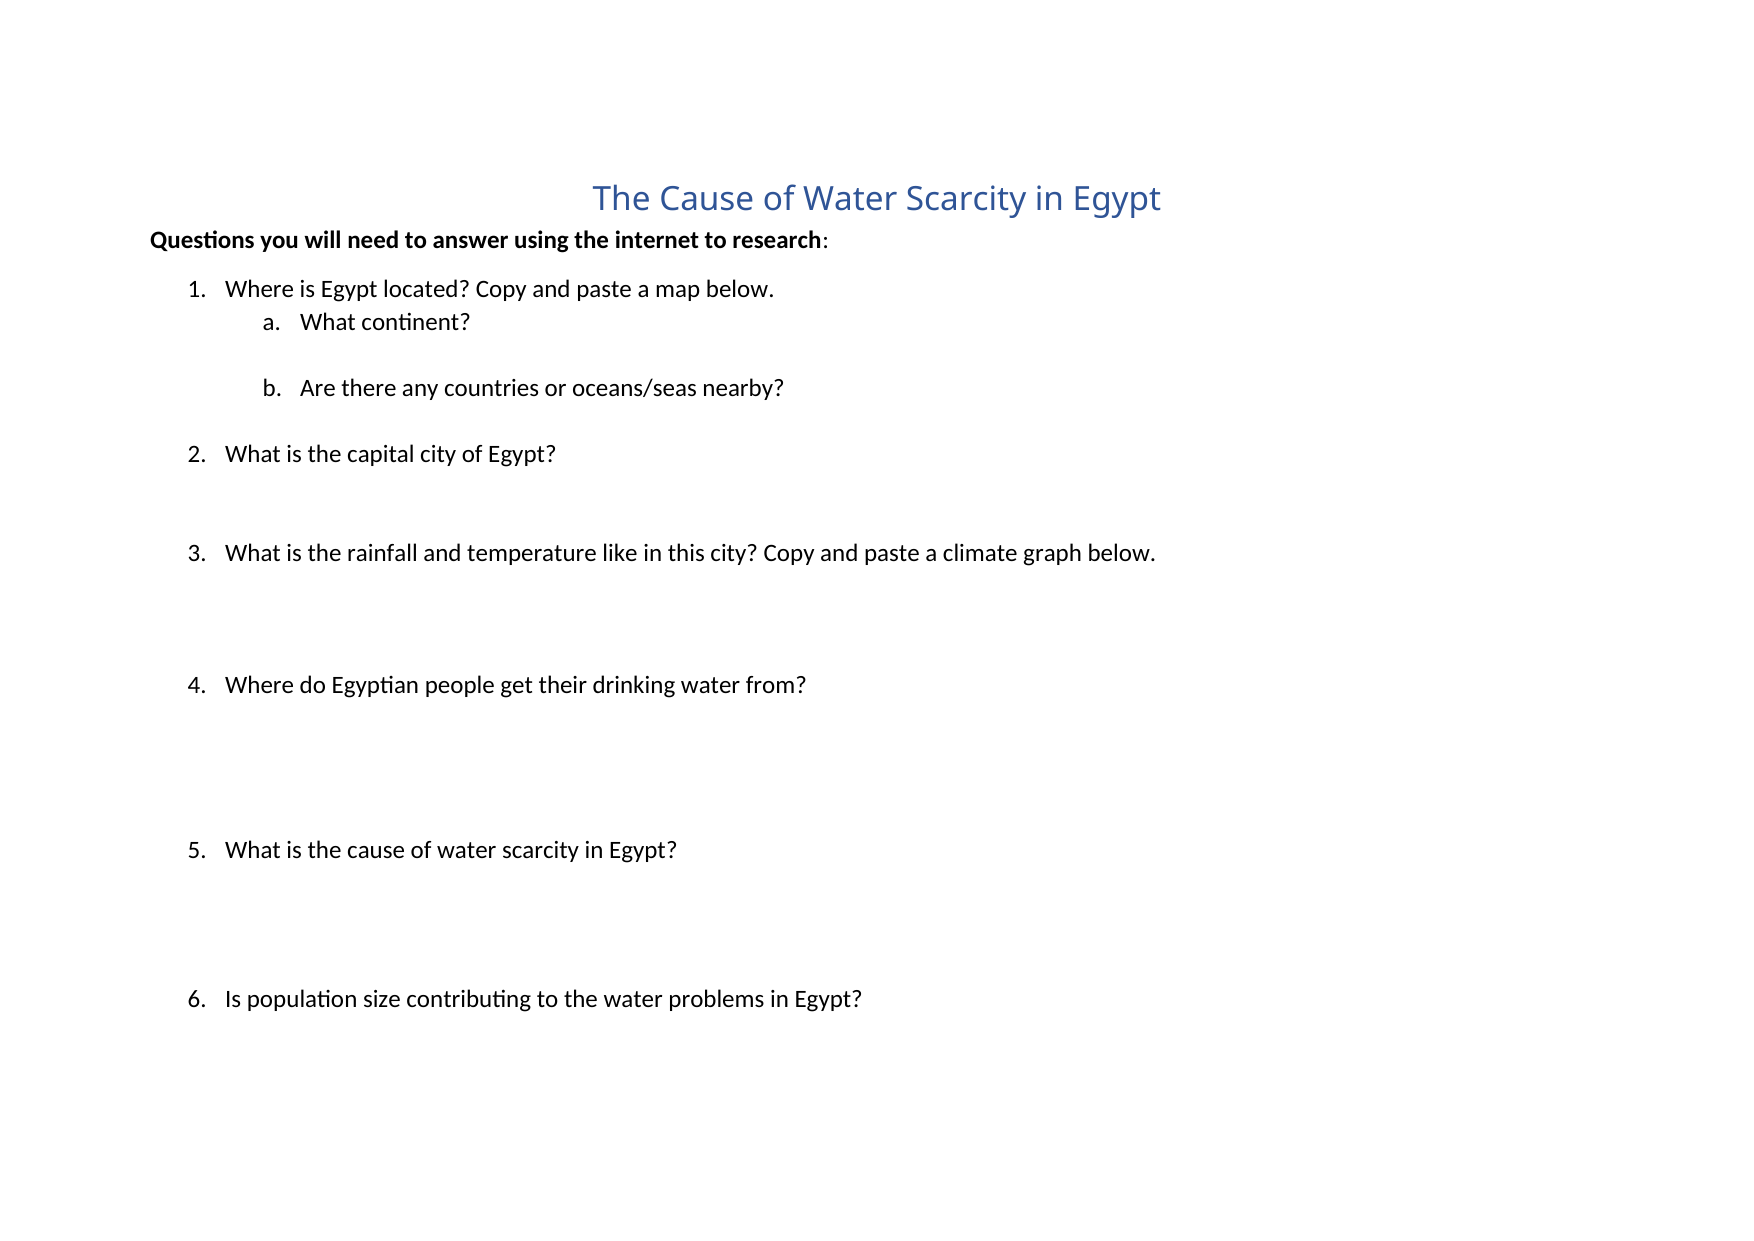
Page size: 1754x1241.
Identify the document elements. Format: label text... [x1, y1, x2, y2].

subtitle The Cause of Water Scarcity in Egypt [150, 175, 1604, 220]
list Where do Egyptian people get their drinking water from? [187, 669, 1604, 699]
text Questions you will need to answer using the internet to research: [150, 224, 1604, 254]
list Where is Egypt located? Copy and paste a map below. [187, 273, 1604, 304]
list What is the rainfall and temperature like in this city? Copy and paste a climate graph below. [187, 537, 1604, 568]
list What is the capital city of Egypt? [187, 438, 1604, 469]
list Are there any countries or oceans/seas nearby? [262, 372, 1604, 403]
list What continent? [262, 306, 1604, 337]
list Is population size contributing to the water problems in Egypt? [187, 983, 1604, 1013]
list What is the cause of water scarcity in Egypt? [187, 834, 1604, 864]
